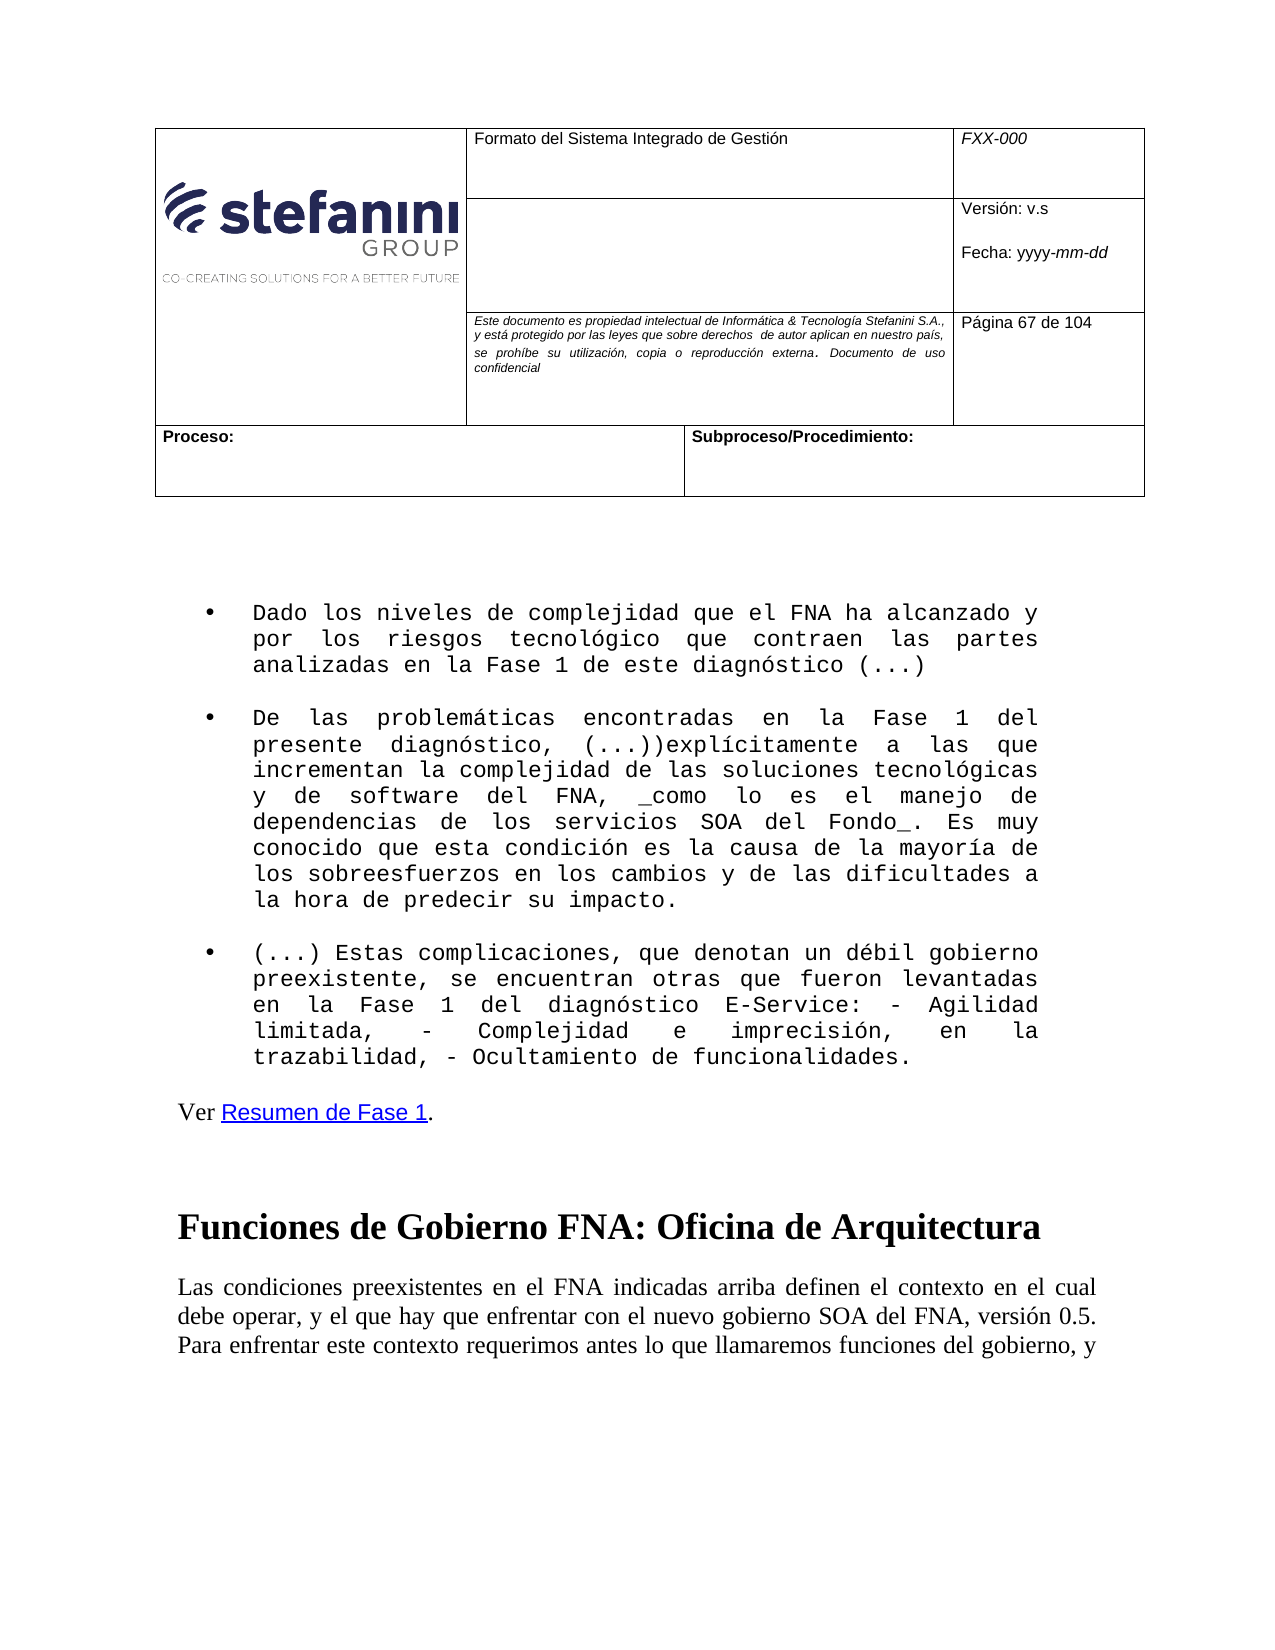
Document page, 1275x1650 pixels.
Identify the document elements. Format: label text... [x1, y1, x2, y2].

list De las problemáticas encontradas en la Fase 1 del presente diagnóstico, (...))explícitamente a las que incrementan la complejidad de las soluciones tecnológicas y de software del FNA, _como lo es el manejo de dependencias de los servicios SOA del Fondo_. Es muy conocido que esta condición es la causa de la mayoría de los sobreesfuerzos en los cambios y de las dificultades a la hora de predecir su impacto. [202, 704, 1039, 914]
subtitle Funciones de Gobierno FNA: Oficina de Arquitectura [177, 1204, 1098, 1247]
text Las condiciones preexistentes en el FNA indicadas arriba definen el contexto en el cual debe operar, y el que hay que enfrentar con el nuevo gobierno SOA del FNA, versión 0.5. Para enfrentar este contexto requerimos antes lo que llamaremos funciones del gobierno, y que estas sean explícitas para el contexto del FNA. Estas funciones deben tener un corresponsal directo, y este es la oficina de arquitectura del FNA (LOAF), dado que esta es la que las debe ejecutar. Por tanto, el modelo de gobierno FNA, v0.5, propuesto arriba, viene a jugar el rol del sistema u órgano operativo del que la oficina de arquitectura es el órgano ejectivo de este gobierno. [177, 1272, 1098, 1358]
picture [162, 182, 460, 286]
text Ver Resumen de Fase 1. [177, 1097, 1098, 1125]
list (...) Estas complicaciones, que denotan un débil gobierno preexistente, se encuentran otras que fueron levantadas en la Fase 1 del diagnóstico E-Service: - Agilidad limitada, - Complejidad e imprecisión, en la trazabilidad, - Ocultamiento de funcionalidades. [202, 939, 1039, 1072]
list Dado los niveles de complejidad que el FNA ha alcanzado y por los riesgos tecnológico que contraen las partes analizadas en la Fase 1 de este diagnóstico (...) [202, 599, 1039, 679]
